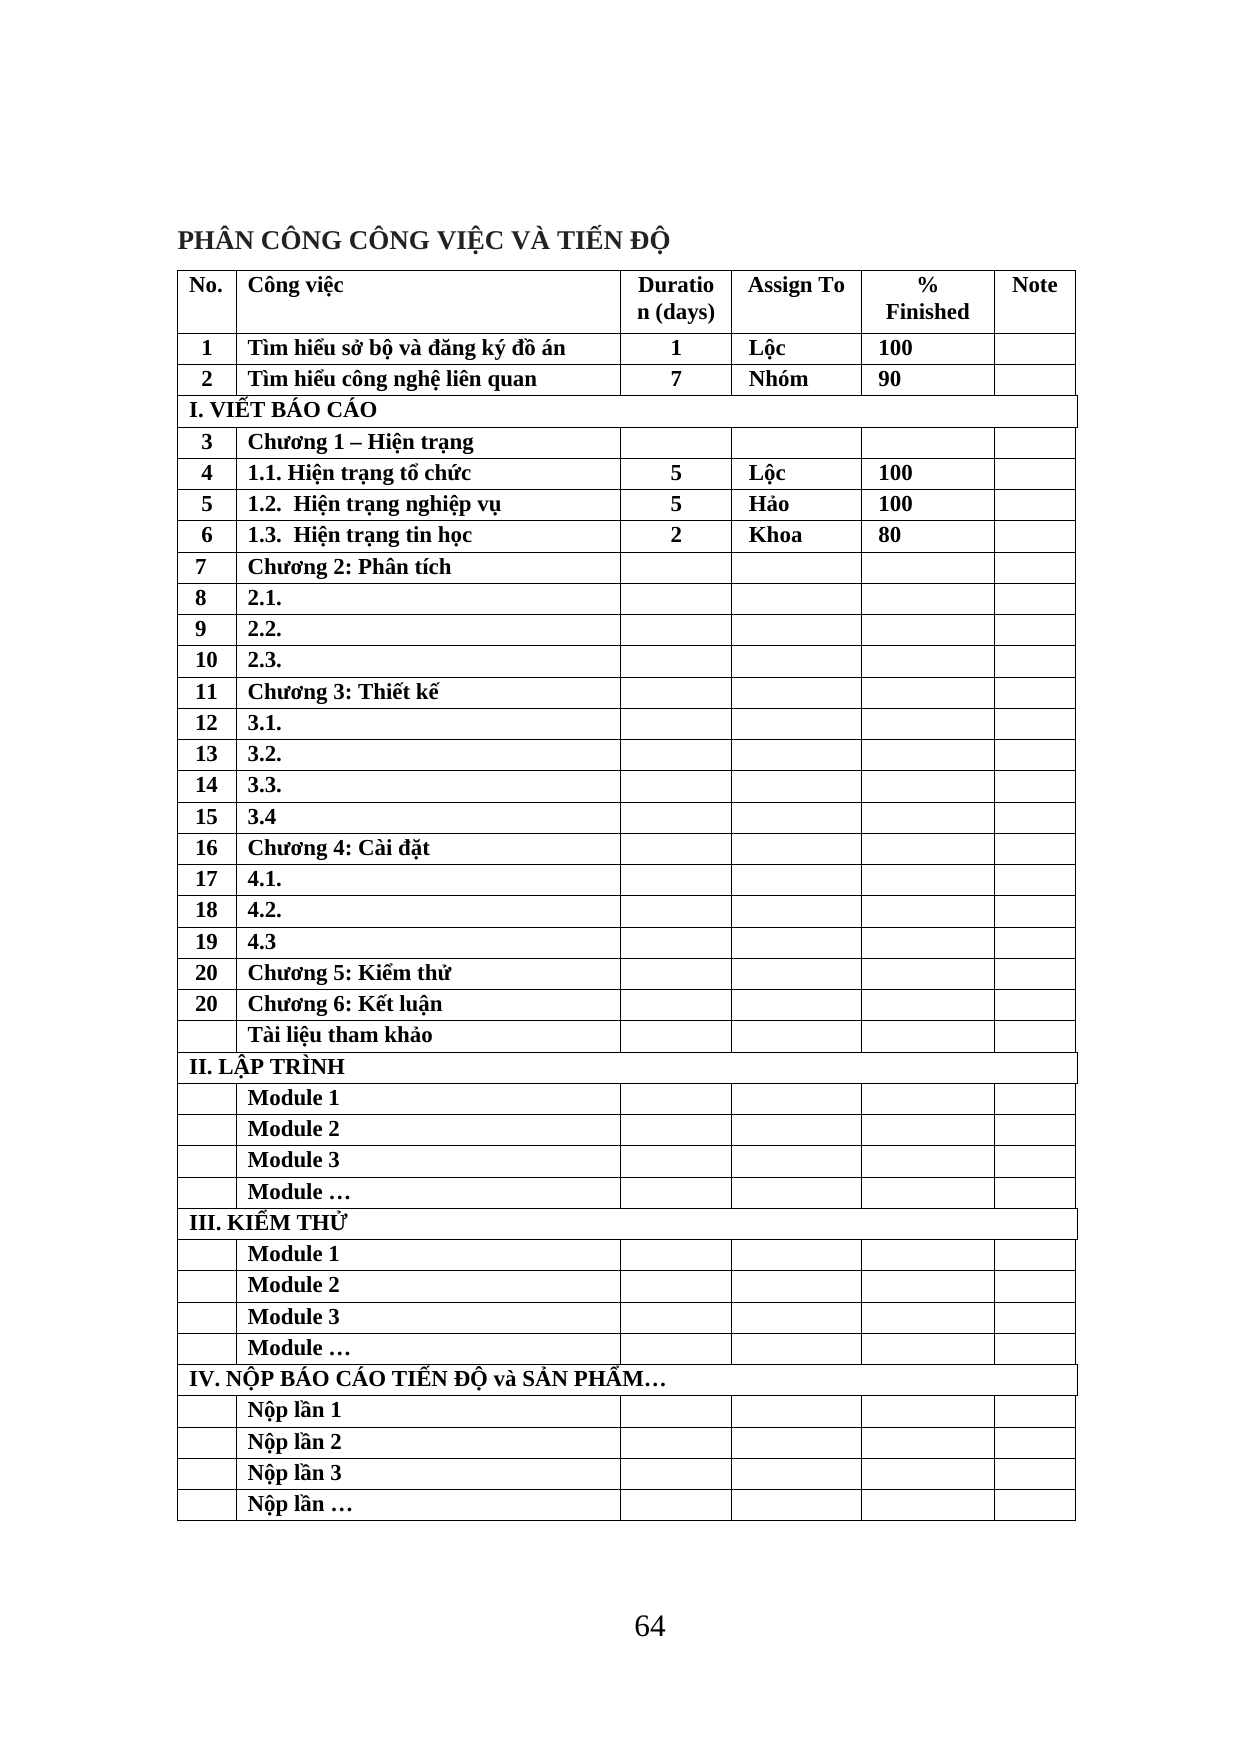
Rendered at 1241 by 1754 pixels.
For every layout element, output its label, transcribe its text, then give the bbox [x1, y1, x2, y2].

table_cell 3.4 [237, 803, 620, 833]
table_cell [621, 615, 731, 645]
table_cell [862, 803, 994, 833]
table_cell [995, 896, 1075, 927]
table_cell [732, 740, 861, 770]
table_cell [862, 1396, 994, 1427]
table_cell [178, 1334, 236, 1364]
table_cell [621, 1178, 731, 1208]
table_cell 10 [178, 646, 236, 677]
table_cell [178, 1490, 236, 1520]
table_cell [732, 771, 861, 802]
table_cell 11 [178, 678, 236, 708]
table_cell Module 1 [237, 1240, 620, 1270]
table_cell [995, 740, 1075, 770]
table_cell 5 [178, 490, 236, 520]
table_cell 20 [178, 959, 236, 989]
table_cell [995, 1490, 1075, 1520]
table_cell [862, 928, 994, 958]
table_cell 3 [178, 428, 236, 458]
table_cell 14 [178, 771, 236, 802]
table_cell 1.2. Hiện trạng nghiệp vụ [237, 490, 620, 520]
table_cell [862, 553, 994, 583]
table_cell Chương 3: Thiết kế [237, 678, 620, 708]
table_cell [995, 1240, 1075, 1270]
table_cell [995, 834, 1075, 864]
table_cell [621, 803, 731, 833]
table_cell [732, 1178, 861, 1208]
table_cell Khoa [732, 521, 861, 552]
table_cell [732, 1240, 861, 1270]
table_cell [178, 1115, 236, 1145]
table_cell 4.2. [237, 896, 620, 927]
table_cell [995, 678, 1075, 708]
table_cell [621, 834, 731, 864]
table_cell 3.1. [237, 709, 620, 739]
table_cell [862, 990, 994, 1020]
table_cell Module 2 [237, 1271, 620, 1302]
table_cell Tìm hiểu sở bộ và đăng ký đồ án [237, 334, 620, 364]
table_cell 5 [621, 459, 731, 489]
table_cell [732, 959, 861, 989]
table_cell [732, 1490, 861, 1520]
table_cell [862, 678, 994, 708]
table_cell [621, 646, 731, 677]
table_cell [862, 1490, 994, 1520]
table_cell 15 [178, 803, 236, 833]
table_cell [995, 615, 1075, 645]
table_cell 100 [862, 459, 994, 489]
table_cell [862, 646, 994, 677]
table_cell 7 [621, 365, 731, 395]
table_cell Lộc [732, 459, 861, 489]
table_cell [732, 865, 861, 895]
table_cell [862, 1303, 994, 1333]
subtitle PHÂN CÔNG CÔNG VIỆC VÀ TIẾN ĐỘ [177, 224, 1122, 255]
table_cell [995, 1115, 1075, 1145]
table_cell [862, 709, 994, 739]
table_cell [621, 1021, 731, 1052]
table_cell Chương 1 – Hiện trạng [237, 428, 620, 458]
table_cell 2.3. [237, 646, 620, 677]
table_cell [995, 490, 1075, 520]
table_cell 17 [178, 865, 236, 895]
table_cell [732, 896, 861, 927]
table_cell [732, 1021, 861, 1052]
table_cell [621, 1428, 731, 1458]
table_cell [995, 990, 1075, 1020]
table_cell [862, 428, 994, 458]
table_header Assign To [732, 271, 861, 333]
table_cell [995, 803, 1075, 833]
table_cell 2.1. [237, 584, 620, 614]
table_cell [995, 709, 1075, 739]
table_cell 6 [178, 521, 236, 552]
table_cell [732, 553, 861, 583]
table_cell [621, 771, 731, 802]
table_cell Nộp lần 3 [237, 1459, 620, 1489]
table_cell [995, 365, 1075, 395]
table_cell [621, 1459, 731, 1489]
table_cell [732, 1459, 861, 1489]
table_cell Chương 5: Kiểm thử [237, 959, 620, 989]
table_cell Tìm hiểu công nghệ liên quan [237, 365, 620, 395]
table_cell 3.3. [237, 771, 620, 802]
table_cell 90 [862, 365, 994, 395]
table_cell [621, 740, 731, 770]
table_cell [995, 928, 1075, 958]
table_cell [732, 428, 861, 458]
table_cell [862, 1146, 994, 1177]
table_cell [995, 1428, 1075, 1458]
table_cell [178, 1084, 236, 1114]
table_cell [995, 865, 1075, 895]
table_cell [621, 1396, 731, 1427]
table_cell [862, 584, 994, 614]
table_cell Nộp lần 2 [237, 1428, 620, 1458]
table_cell 19 [178, 928, 236, 958]
table_cell 8 [178, 584, 236, 614]
table_cell Module 3 [237, 1146, 620, 1177]
table_cell [732, 834, 861, 864]
table_cell [862, 1115, 994, 1145]
table_cell [621, 1303, 731, 1333]
table_cell [732, 1084, 861, 1114]
table_cell [621, 428, 731, 458]
table_cell [995, 771, 1075, 802]
table_cell [862, 865, 994, 895]
table_cell [178, 1146, 236, 1177]
table_cell [995, 553, 1075, 583]
table_cell III. KIỂM THỬ [178, 1209, 1077, 1239]
table_cell [732, 678, 861, 708]
table_cell [995, 1271, 1075, 1302]
table_cell IV. NỘP BÁO CÁO TIẾN ĐỘ và SẢN PHẨM… [178, 1365, 1077, 1395]
table_cell [621, 1334, 731, 1364]
table_cell 3.2. [237, 740, 620, 770]
table_cell [995, 521, 1075, 552]
table_cell [621, 678, 731, 708]
table_cell 4.3 [237, 928, 620, 958]
table_cell Chương 2: Phân tích [237, 553, 620, 583]
table_cell [862, 1178, 994, 1208]
table_cell [995, 459, 1075, 489]
table_cell [178, 1459, 236, 1489]
table_cell Tài liệu tham khảo [237, 1021, 620, 1052]
table_cell [995, 1021, 1075, 1052]
table_cell [995, 959, 1075, 989]
table_cell 1.1. Hiện trạng tổ chức [237, 459, 620, 489]
table_cell [621, 959, 731, 989]
table_cell [862, 771, 994, 802]
table_cell [732, 1334, 861, 1364]
table_cell 2.2. [237, 615, 620, 645]
table_cell 4 [178, 459, 236, 489]
table_cell [862, 1240, 994, 1270]
table_cell [621, 1115, 731, 1145]
table_cell 1 [178, 334, 236, 364]
table_cell [732, 803, 861, 833]
table_cell [995, 1334, 1075, 1364]
table_cell 20 [178, 990, 236, 1020]
table_cell [995, 334, 1075, 364]
table_cell [178, 1240, 236, 1270]
table_cell [732, 1428, 861, 1458]
table_cell [995, 1178, 1075, 1208]
table_cell Chương 4: Cài đặt [237, 834, 620, 864]
table_cell [862, 615, 994, 645]
table_cell 2 [178, 365, 236, 395]
table_cell [621, 1084, 731, 1114]
table_cell [995, 1459, 1075, 1489]
table_cell 12 [178, 709, 236, 739]
table_cell [621, 1490, 731, 1520]
table_cell [862, 1084, 994, 1114]
table_cell [732, 1303, 861, 1333]
table_cell [732, 928, 861, 958]
table_cell [732, 615, 861, 645]
table_cell 1 [621, 334, 731, 364]
table_cell [621, 584, 731, 614]
table_cell I. VIẾT BÁO CÁO [178, 396, 1077, 427]
table_cell 5 [621, 490, 731, 520]
table_cell [995, 1303, 1075, 1333]
table_cell 7 [178, 553, 236, 583]
table_cell [178, 1396, 236, 1427]
table_cell [178, 1428, 236, 1458]
table_cell Module 2 [237, 1115, 620, 1145]
table_cell [178, 1303, 236, 1333]
table_header Note [995, 271, 1075, 333]
table_cell [862, 1271, 994, 1302]
table_cell Module 1 [237, 1084, 620, 1114]
table_cell 9 [178, 615, 236, 645]
table_cell 1.3. Hiện trạng tin học [237, 521, 620, 552]
table_cell [621, 709, 731, 739]
table_cell 2 [621, 521, 731, 552]
table_cell [621, 553, 731, 583]
table_cell [732, 1146, 861, 1177]
table_cell Nộp lần 1 [237, 1396, 620, 1427]
table_header Công việc [237, 271, 620, 333]
table_cell [732, 990, 861, 1020]
table_cell 4.1. [237, 865, 620, 895]
table_cell II. LẬP TRÌNH [178, 1053, 1077, 1083]
table_cell [732, 709, 861, 739]
table_cell [732, 1115, 861, 1145]
table_cell [995, 584, 1075, 614]
table_cell [621, 1271, 731, 1302]
table_header No. [178, 271, 236, 333]
table_cell [621, 990, 731, 1020]
table_cell [862, 959, 994, 989]
table_header % Finished [862, 271, 994, 333]
table_cell [995, 1084, 1075, 1114]
table_cell [995, 646, 1075, 677]
table_cell Chương 6: Kết luận [237, 990, 620, 1020]
table_cell [732, 646, 861, 677]
table_cell [732, 1271, 861, 1302]
table_cell Module … [237, 1178, 620, 1208]
table_cell [862, 896, 994, 927]
table_cell 80 [862, 521, 994, 552]
table_header Duration (days) [621, 271, 731, 333]
table_cell [862, 740, 994, 770]
table_cell [862, 834, 994, 864]
table_cell Hảo [732, 490, 861, 520]
table_cell Nhóm [732, 365, 861, 395]
table_cell Lộc [732, 334, 861, 364]
table_cell [178, 1271, 236, 1302]
table_cell [862, 1459, 994, 1489]
table_cell [621, 865, 731, 895]
table_cell [621, 896, 731, 927]
table_cell [621, 1240, 731, 1270]
table_cell [862, 1334, 994, 1364]
table_cell [621, 1146, 731, 1177]
table_cell [621, 928, 731, 958]
table_cell 13 [178, 740, 236, 770]
table_cell [178, 1178, 236, 1208]
table_cell Module … [237, 1334, 620, 1364]
table_cell [995, 428, 1075, 458]
table_cell [862, 1021, 994, 1052]
table_cell [995, 1396, 1075, 1427]
table_cell Module 3 [237, 1303, 620, 1333]
table_cell 100 [862, 334, 994, 364]
table_cell [995, 1146, 1075, 1177]
table_cell 18 [178, 896, 236, 927]
table_cell [862, 1428, 994, 1458]
table_cell 16 [178, 834, 236, 864]
table_cell 100 [862, 490, 994, 520]
table_cell [732, 1396, 861, 1427]
table_cell [178, 1021, 236, 1052]
table_cell [732, 584, 861, 614]
table_cell Nộp lần … [237, 1490, 620, 1520]
